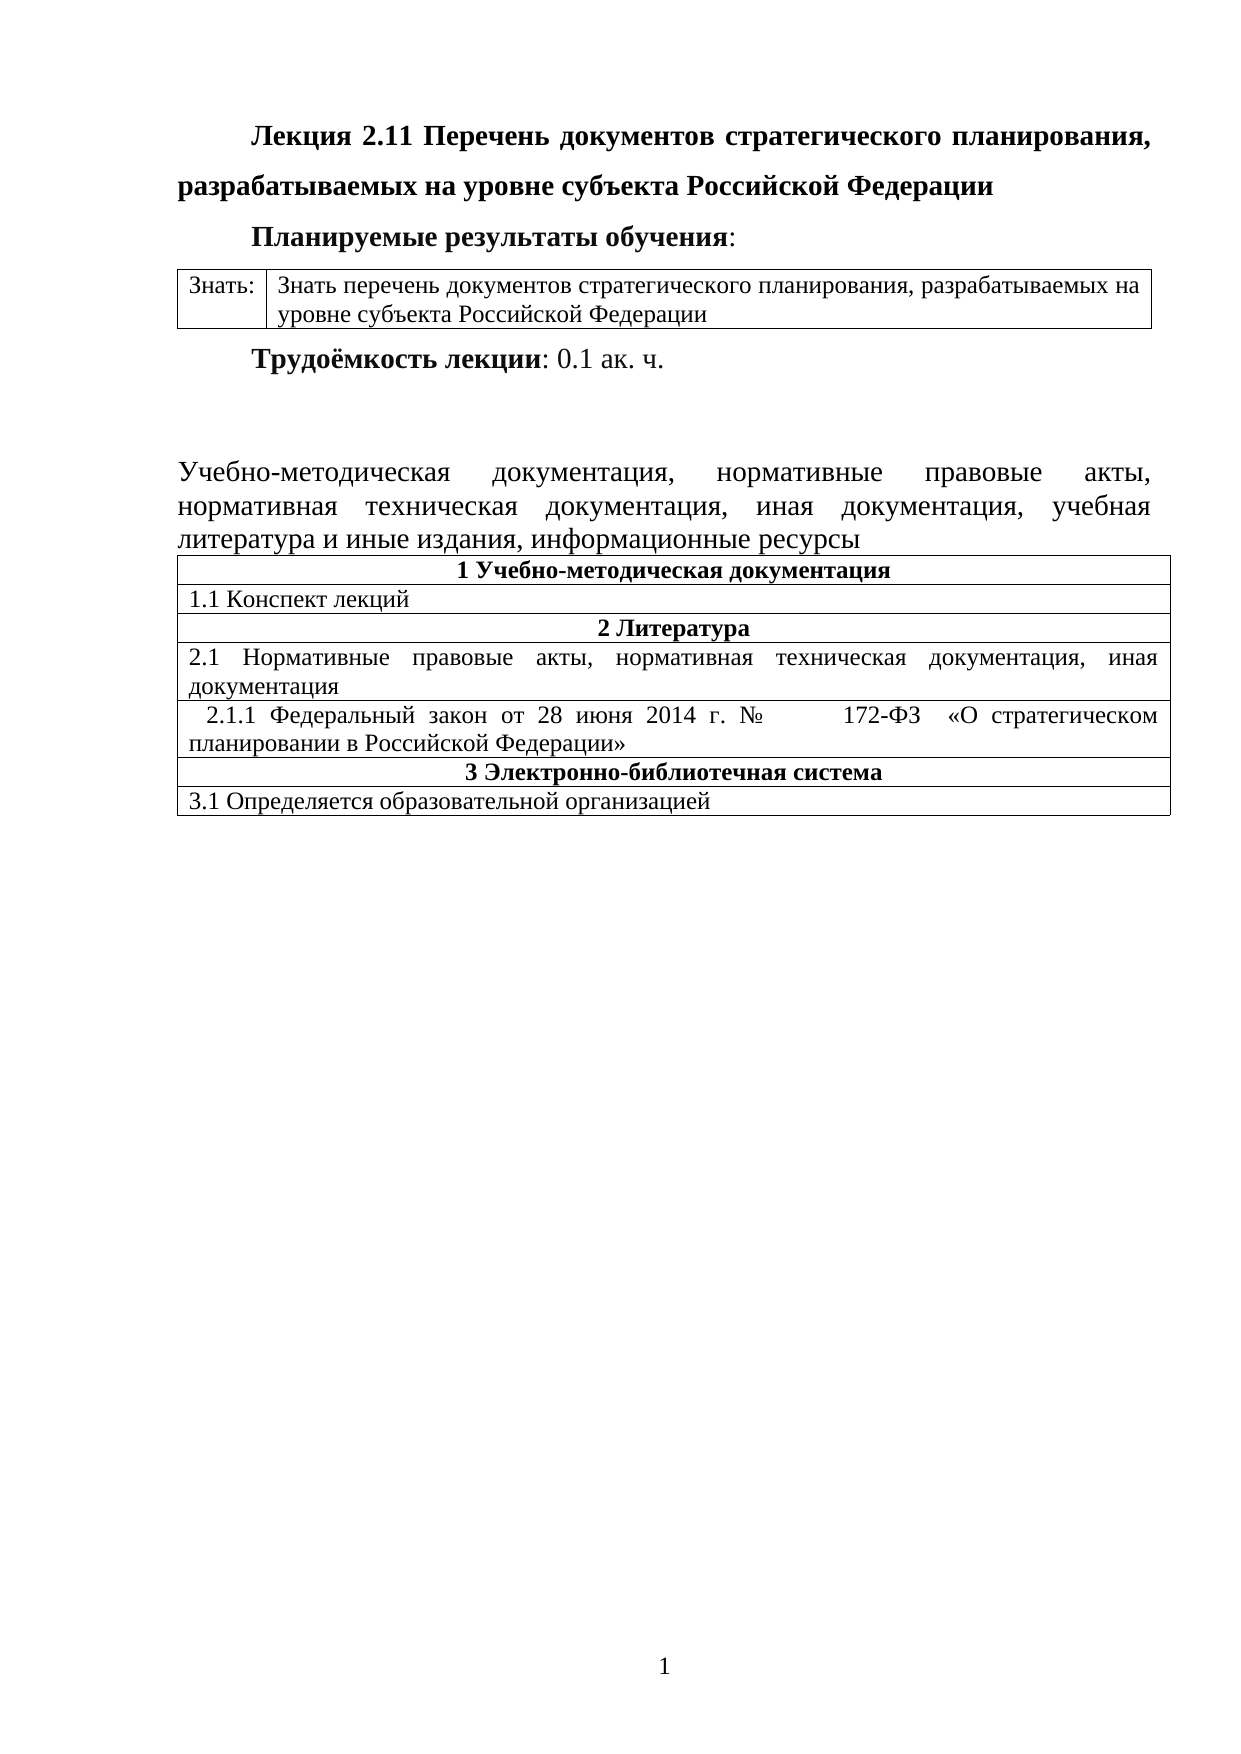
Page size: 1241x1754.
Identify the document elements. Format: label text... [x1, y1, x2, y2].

table_header Знать перечень документов стратегического планирования, разрабатываемых на уровне субъекта Российской Федерации [267, 270, 1151, 328]
table_header 1 Учебно-методическая документация [178, 556, 1170, 584]
table_header Знать: [178, 270, 266, 328]
table_cell 2 Литература [178, 614, 1170, 642]
table_cell 2.1.1 Федеральный закон от 28 июня 2014 г. № 172-ФЗ «О стратегическом планировании в Российской Федерации» [178, 701, 1170, 757]
table_cell 2.1 Нормативные правовые акты, нормативная техническая документация, иная документация [178, 643, 1170, 699]
text Планируемые результаты обучения: [177, 219, 1152, 252]
text Учебно-методическая документация, нормативные правовые акты, нормативная техническая документация, иная документация, учебная литература и иные издания, информационные ресурсы [177, 454, 1152, 555]
table_cell 1.1 Конспект лекций [178, 585, 1170, 613]
table_cell 3 Электронно-библиотечная система [178, 758, 1170, 786]
table_cell 3.1 Определяется образовательной организацией [178, 787, 1170, 815]
subtitle Лекция 2.11 Перечень документов стратегического планирования, разрабатываемых на уровне субъекта Российской Федерации [177, 118, 1152, 202]
text Трудоёмкость лекции: 0.1 ак. ч. [177, 341, 1152, 375]
